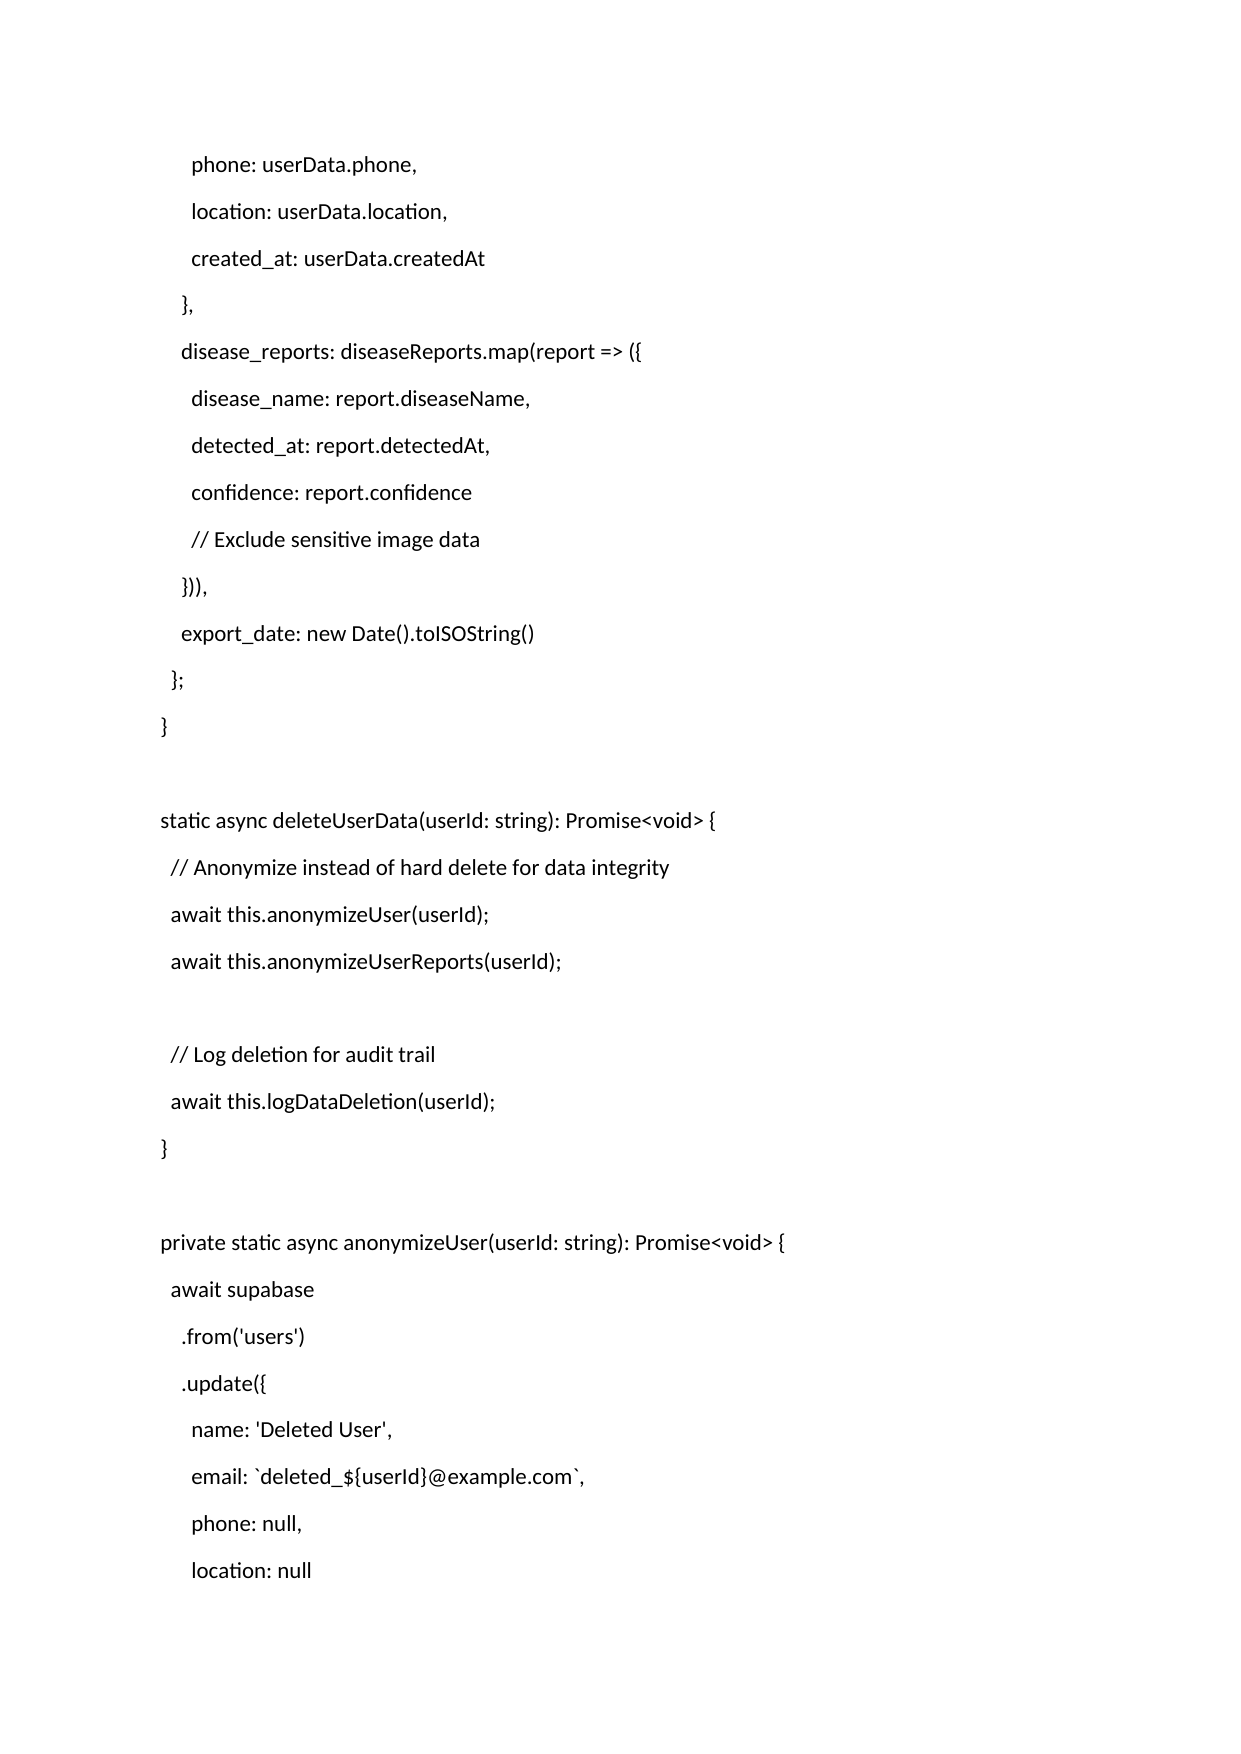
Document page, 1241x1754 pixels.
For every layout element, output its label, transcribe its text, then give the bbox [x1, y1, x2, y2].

text confidence: report.confidence [150, 478, 1090, 506]
text } [150, 712, 1090, 741]
text location: userData.location, [150, 197, 1090, 225]
text // Anonymize instead of hard delete for data integrity [150, 853, 1090, 881]
text export_date: new Date().toISOString() [150, 619, 1090, 647]
text .from('users') [150, 1322, 1090, 1350]
text // Exclude sensitive image data [150, 525, 1090, 553]
text }; [150, 666, 1090, 694]
text .update({ [150, 1369, 1090, 1397]
text })), [150, 572, 1090, 600]
text } [150, 1134, 1090, 1162]
text disease_name: report.diseaseName, [150, 384, 1090, 412]
text // Log deletion for audit trail [150, 1041, 1090, 1069]
text email: `deleted_${userId}@example.com`, [150, 1462, 1090, 1491]
text await this.anonymizeUserReports(userId); [150, 947, 1090, 975]
text location: null [150, 1556, 1090, 1584]
text phone: userData.phone, [150, 150, 1090, 178]
text static async deleteUserData(userId: string): Promise<void> { [150, 806, 1090, 834]
text created_at: userData.createdAt [150, 244, 1090, 272]
text await supabase [150, 1275, 1090, 1303]
text phone: null, [150, 1509, 1090, 1537]
text }, [150, 291, 1090, 319]
text private static async anonymizeUser(userId: string): Promise<void> { [150, 1228, 1090, 1256]
text name: 'Deleted User', [150, 1416, 1090, 1444]
text await this.anonymizeUser(userId); [150, 900, 1090, 928]
text await this.logDataDeletion(userId); [150, 1087, 1090, 1116]
text disease_reports: diseaseReports.map(report => ({ [150, 337, 1090, 366]
text detected_at: report.detectedAt, [150, 431, 1090, 459]
